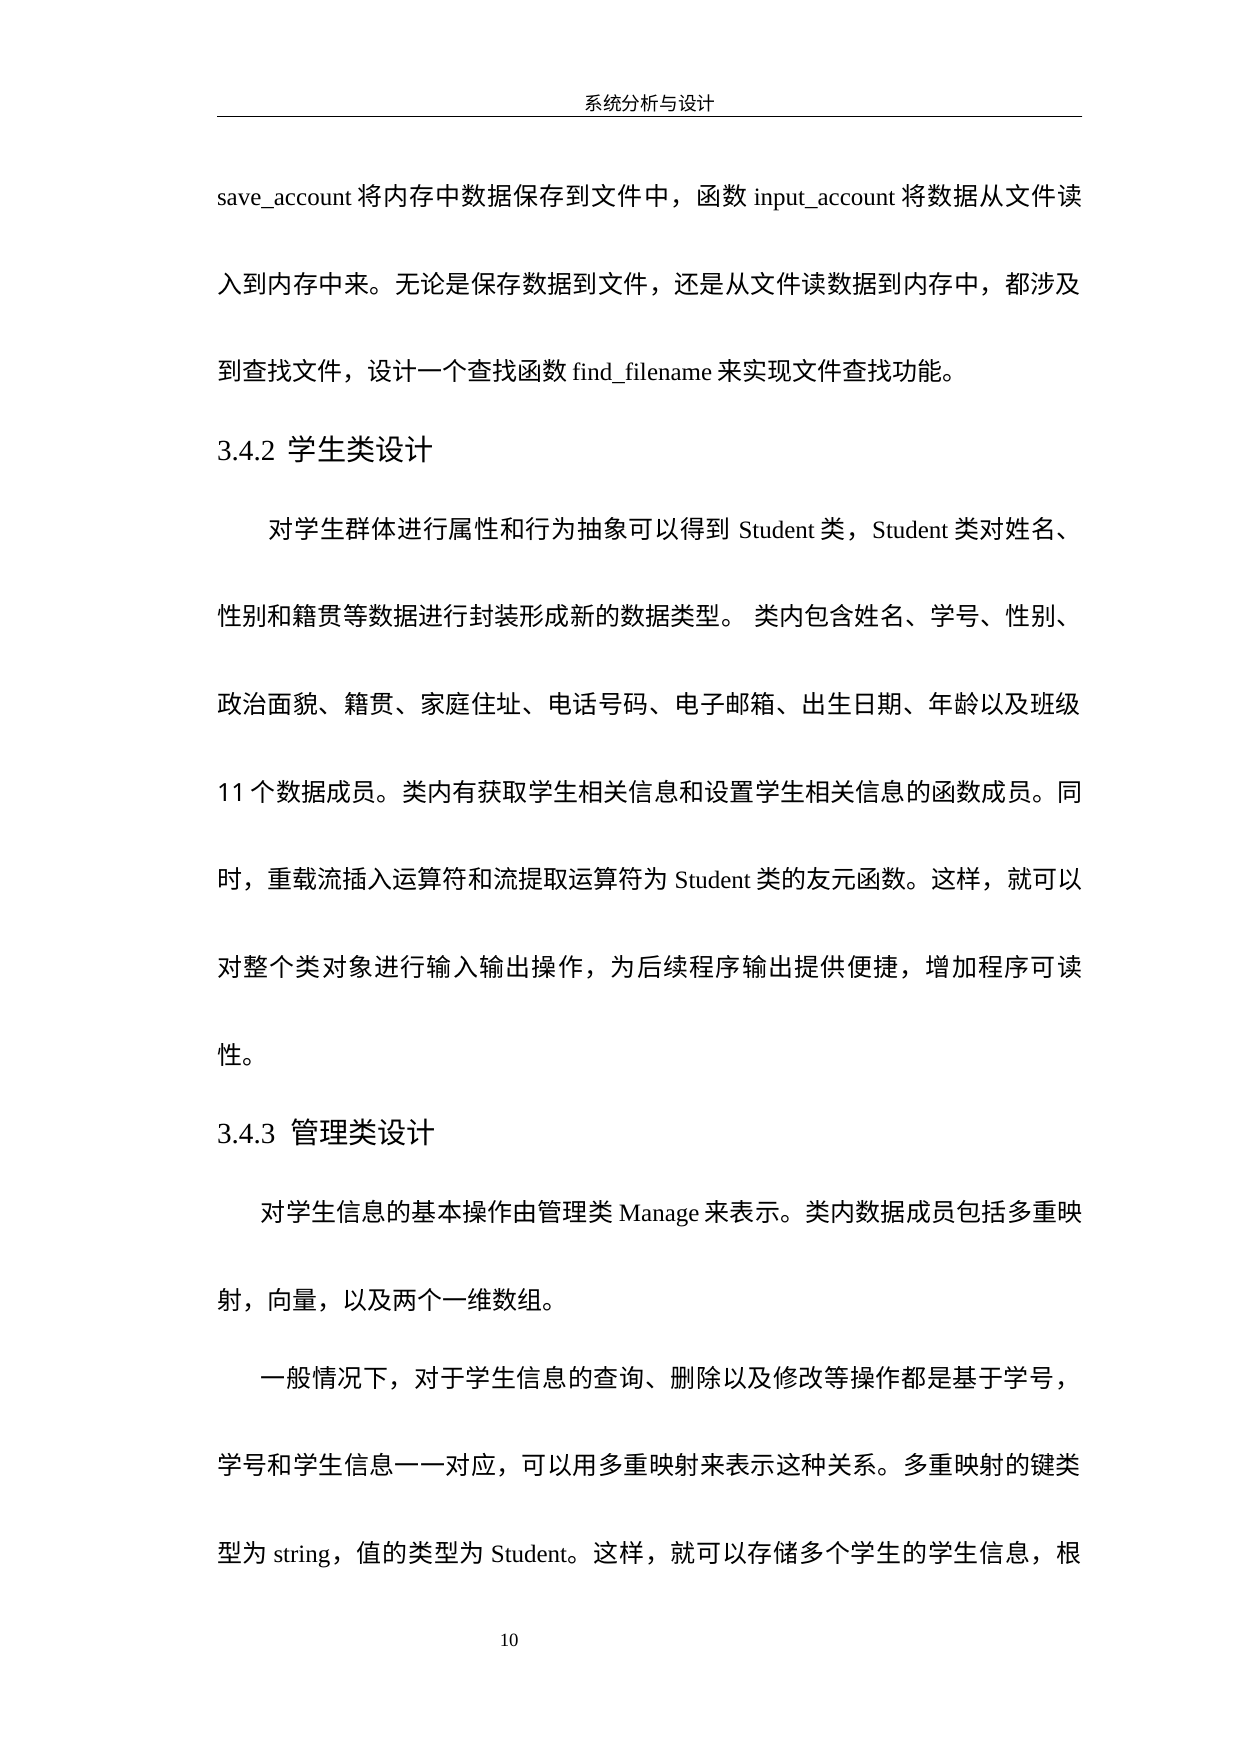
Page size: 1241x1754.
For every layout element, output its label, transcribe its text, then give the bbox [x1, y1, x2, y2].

text 3.4.2 学生类设计 [217, 415, 1082, 480]
text 对学生信息的基本操作由管理类Manage来表示。类内数据成员包括多重映射，向量，以及两个一维数组。 [217, 1178, 1082, 1331]
text 3.4.3 管理类设计 [217, 1099, 1082, 1164]
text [217, 162, 1082, 402]
text 对学生群体进行属性和行为抽象可以得到Student类，Student类对姓名、性别和籍贯等数据进行封装形成新的数据类型。 类内包含姓名、学号、性别、政治面貌、籍贯、家庭住址、电话号码、电子邮箱、出生日期、年龄以及班级11个数据成员。类内有获取学生相关信息和设置学生相关信息的函数成员。同时，重载流插入运算符和流提取运算符为Student类的友元函数。这样，就可以对整个类对象进行输入输出操作，为后续程序输出提供便捷，增加程序可读性。 [217, 495, 1082, 1086]
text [217, 1344, 1082, 1584]
